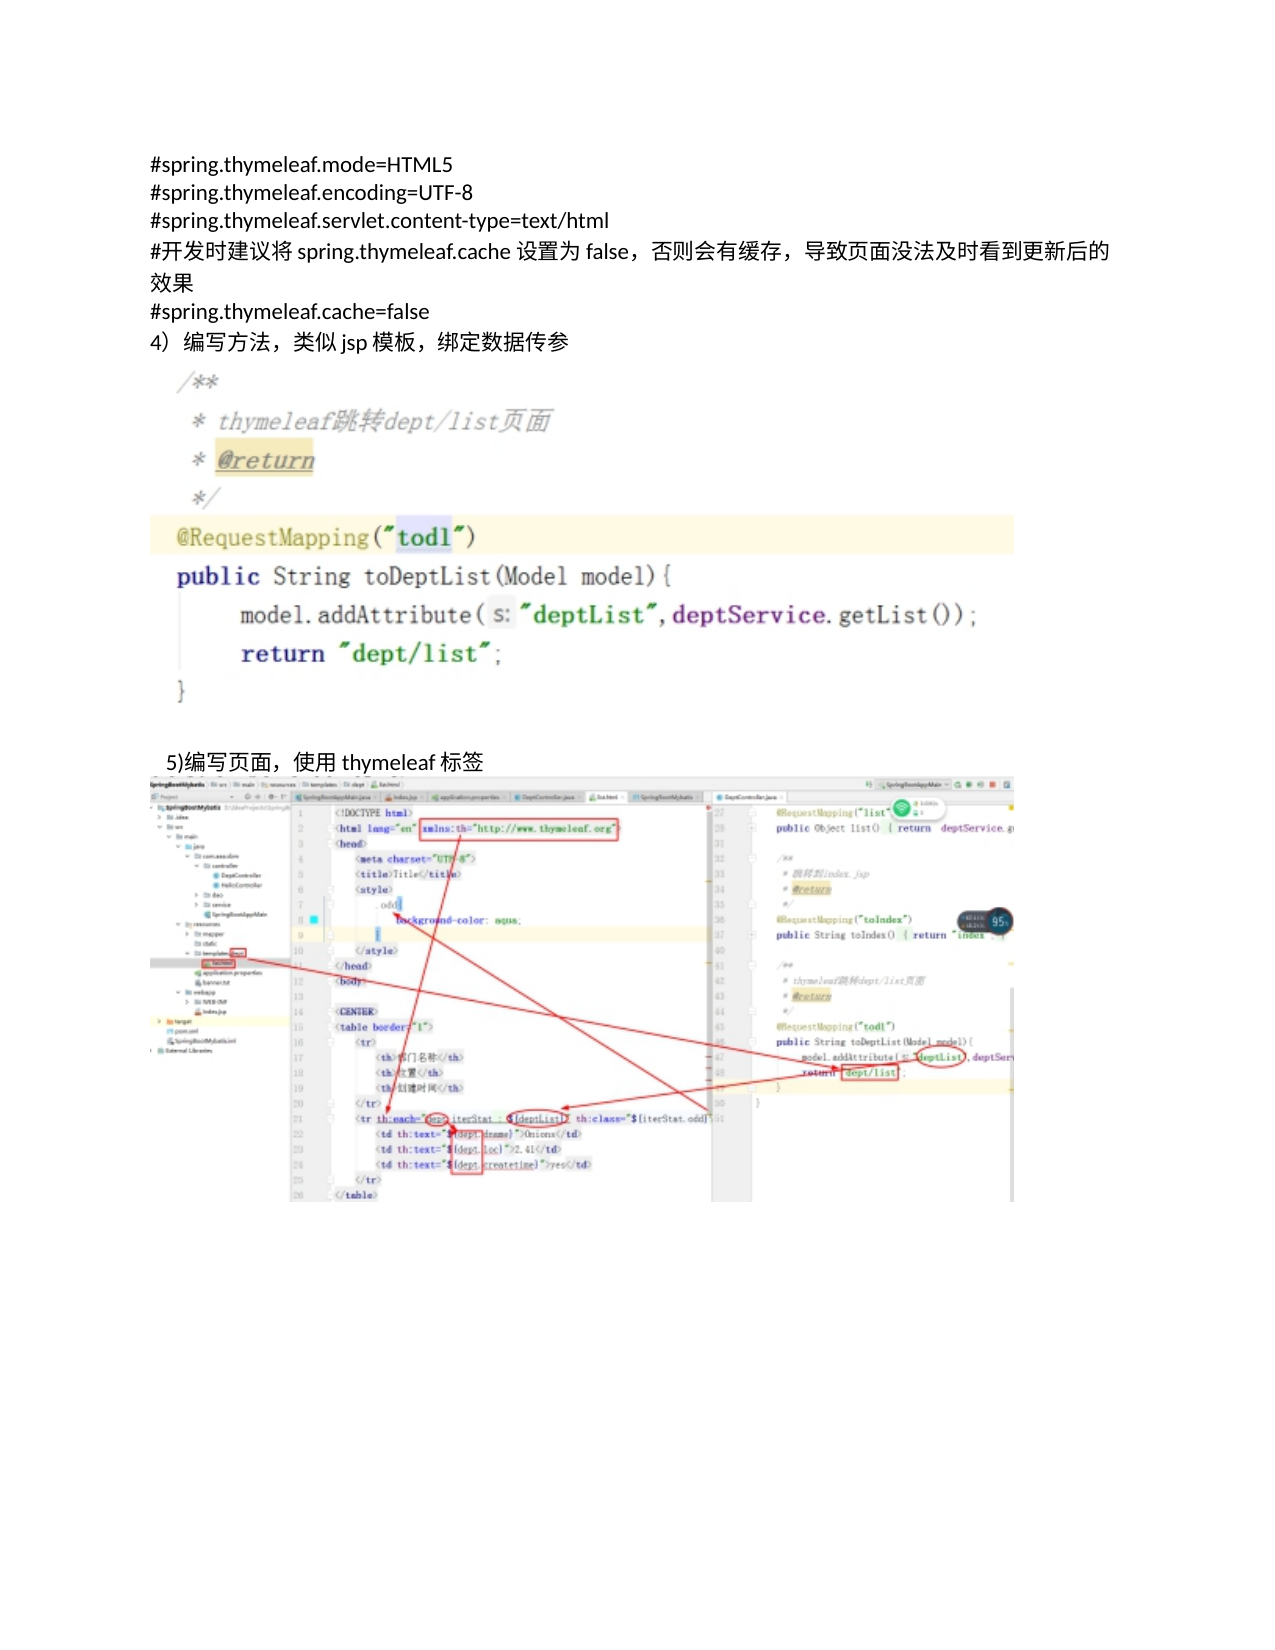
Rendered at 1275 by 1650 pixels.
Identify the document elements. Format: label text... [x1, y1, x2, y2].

text #spring.thymeleaf.mode=HTML5 [150, 150, 1125, 178]
text #spring.thymeleaf.servlet.content-type=text/html [150, 206, 1125, 234]
text #开发时建议将spring.thymeleaf.cache设置为false，否则会有缓存，导致页面没法及时看到更新后的效果 [150, 234, 1125, 297]
picture [150, 357, 1014, 717]
text #spring.thymeleaf.cache=false [150, 297, 1125, 325]
text #spring.thymeleaf.encoding=UTF-8 [150, 178, 1125, 206]
text 5)编写页面，使用thymeleaf标签 [150, 744, 1125, 776]
picture [150, 776, 1014, 1202]
text 4）编写方法，类似jsp模板，绑定数据传参 [150, 325, 1125, 357]
